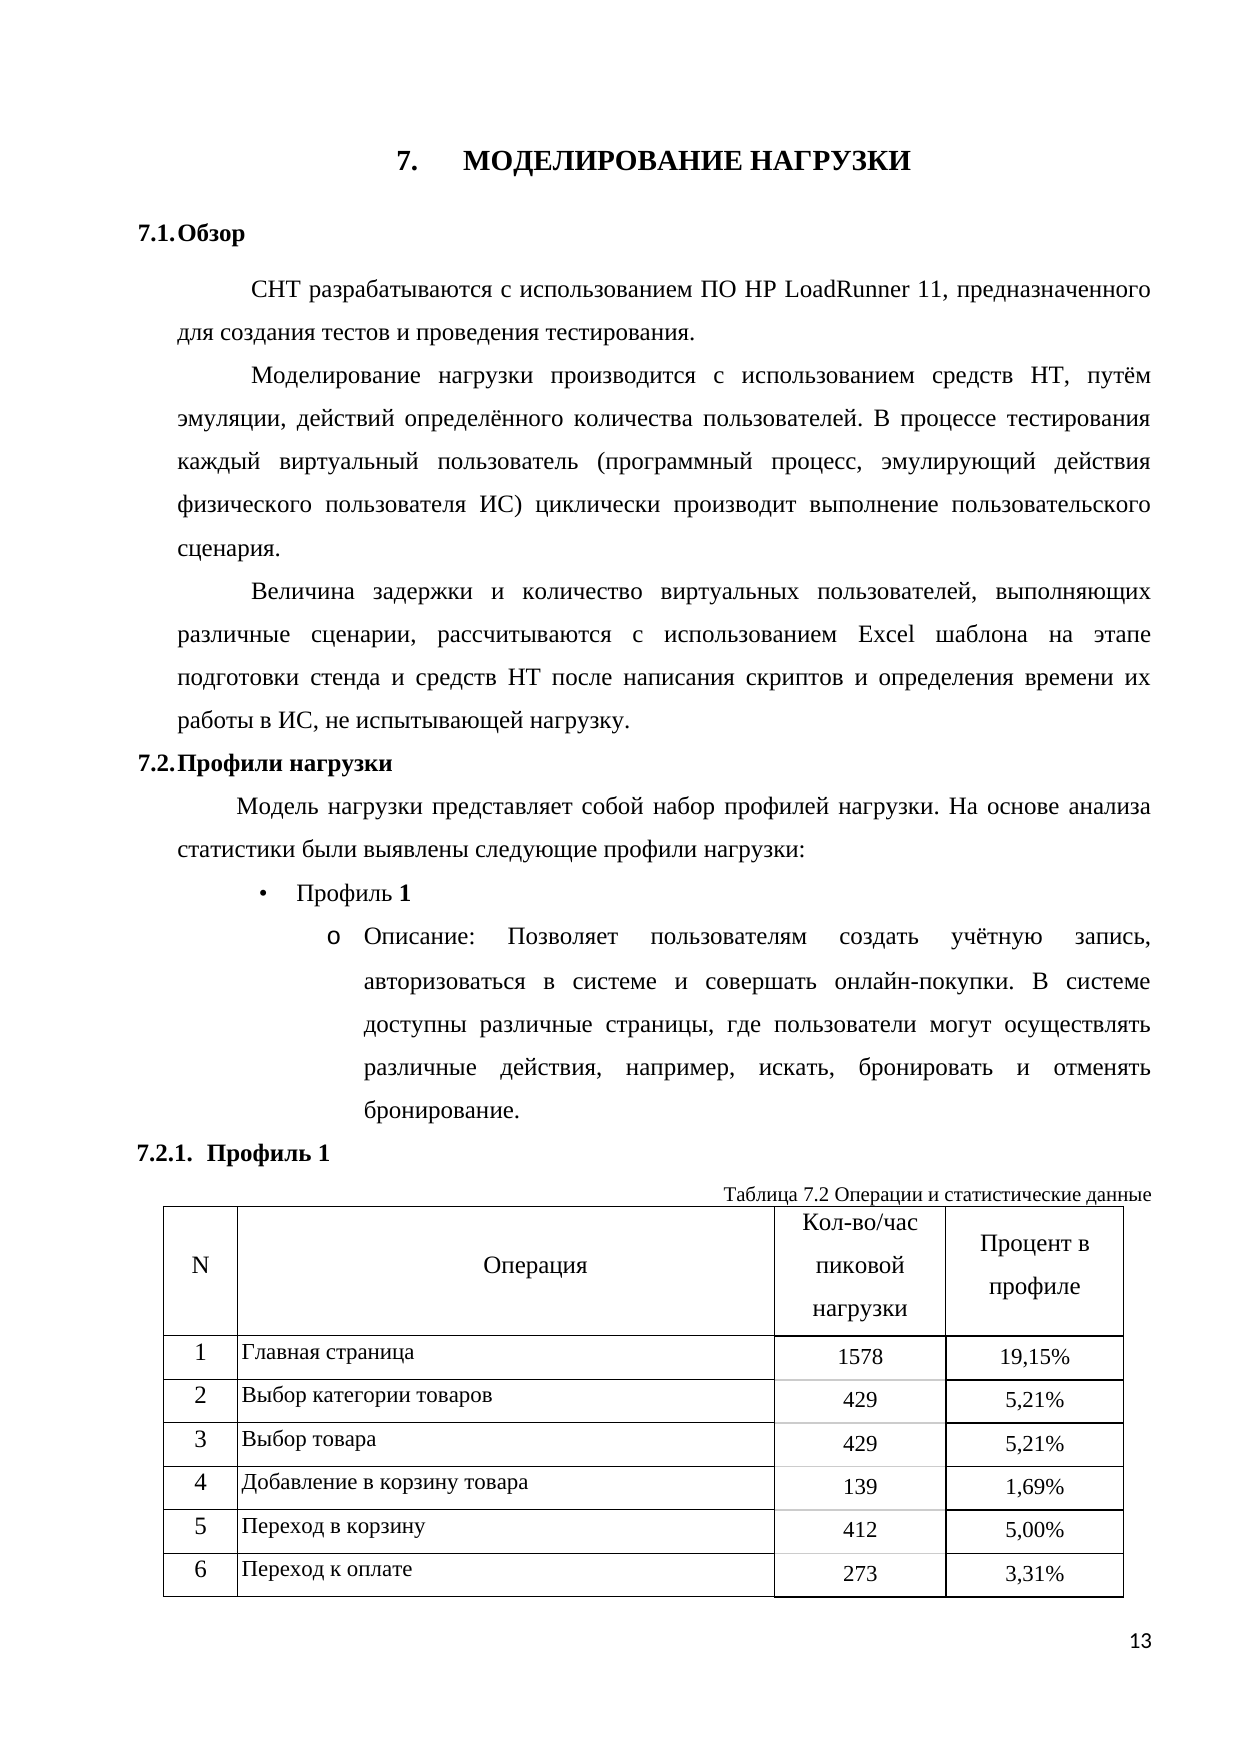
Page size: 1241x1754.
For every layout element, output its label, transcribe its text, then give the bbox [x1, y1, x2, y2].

list Описание: Позволяет пользователям создать учётную запись, авторизоваться в системе и совершать онлайн-покупки. В системе доступны различные страницы, где пользователи могут осуществлять различные действия, например, искать, бронировать и отменять бронирование. [326, 921, 1152, 1124]
table_header N [164, 1207, 237, 1335]
table_cell 1578 [775, 1337, 945, 1379]
table_cell 429 [775, 1381, 945, 1422]
table_cell 273 [775, 1554, 945, 1596]
table_cell 1 [164, 1336, 237, 1379]
table_cell 3,31% [947, 1554, 1123, 1596]
table_cell 5,00% [947, 1511, 1123, 1553]
text Величина задержки и количество виртуальных пользователей, выполняющих различные сценарии, рассчитываются с использованием Excel шаблона на этапе подготовки стенда и средств НТ после написания скриптов и определения времени их работы в ИС, не испытывающей нагрузку. [177, 576, 1152, 734]
table_header Кол-во/час пиковой нагрузки [775, 1207, 945, 1335]
text Таблица 7.2 Операции и статистические данные [207, 1182, 1152, 1206]
table_cell Переход в корзину [238, 1510, 774, 1553]
table_cell 5,21% [947, 1381, 1123, 1422]
table_cell 4 [164, 1467, 237, 1509]
table_cell 412 [775, 1511, 945, 1553]
table_cell 3 [164, 1423, 237, 1466]
table_cell 5 [164, 1510, 237, 1553]
table_cell 19,15% [947, 1337, 1123, 1379]
table_header Операция [238, 1207, 774, 1335]
subtitle Обзор [175, 218, 1152, 247]
list Профиль 1 [258, 878, 1152, 906]
subtitle Профиль 1 [193, 1138, 1152, 1167]
text Моделирование нагрузки производится с использованием средств НТ, путём эмуляции, действий определённого количества пользователей. В процессе тестирования каждый виртуальный пользователь (программный процесс, эмулирующий действия физического пользователя ИС) циклически производит выполнение пользовательского сценария. [177, 360, 1152, 561]
table_cell Выбор категории товаров [238, 1380, 774, 1422]
table_header Процент в профиле [946, 1207, 1123, 1335]
text СНТ разрабатываются с использованием ПО НР LoadRunner 11, предназначенного для создания тестов и проведения тестирования. [177, 274, 1152, 346]
table_cell Переход к оплате [238, 1554, 774, 1596]
subtitle Профили нагрузки [175, 748, 1152, 777]
subtitle МОДЕЛИРОВАНИЕ НАГРУЗКИ [177, 143, 1152, 177]
table_cell 429 [775, 1424, 945, 1466]
table_cell 6 [164, 1554, 237, 1596]
table_cell Добавление в корзину товара [238, 1467, 774, 1509]
table_cell 5,21% [947, 1424, 1123, 1466]
table_cell 1,69% [947, 1467, 1123, 1509]
table_cell 2 [164, 1380, 237, 1422]
table_cell 139 [775, 1467, 945, 1509]
table_cell Выбор товара [238, 1423, 774, 1466]
text Модель нагрузки представляет собой набор профилей нагрузки. На основе анализа статистики были выявлены следующие профили нагрузки: [177, 791, 1152, 863]
table_cell Главная страница [238, 1336, 774, 1379]
